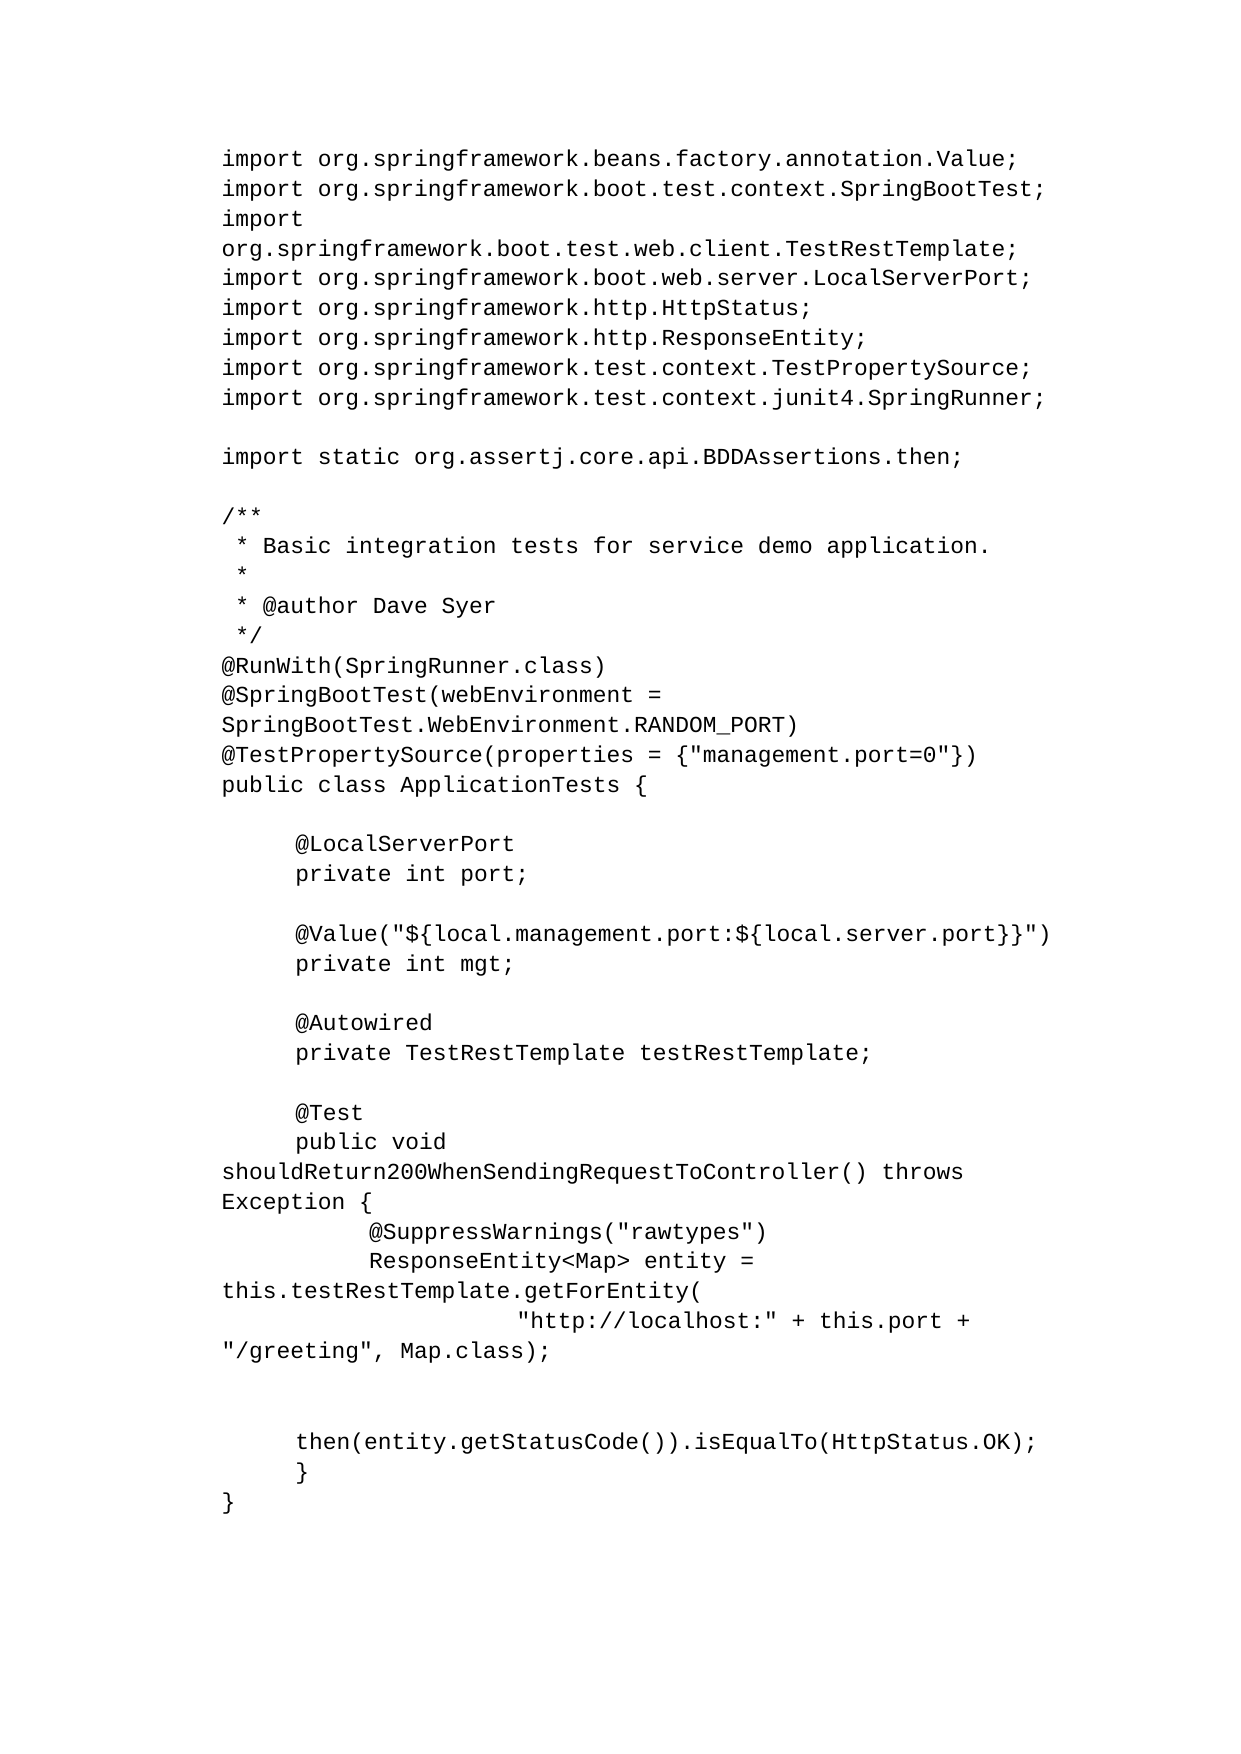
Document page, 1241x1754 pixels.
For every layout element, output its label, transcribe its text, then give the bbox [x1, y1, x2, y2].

text * [221, 565, 1093, 591]
text import org.springframework.http.ResponseEntity; [221, 326, 1093, 352]
text } [221, 1490, 1093, 1516]
text @TestPropertySource(properties = {"management.port=0"}) [221, 743, 1093, 769]
text import org.springframework.test.context.junit4.SpringRunner; [221, 386, 1093, 412]
text * @author Dave Syer [221, 594, 1093, 620]
text import org.springframework.test.context.TestPropertySource; [221, 356, 1093, 382]
text * Basic integration tests for service demo application. [221, 535, 1093, 561]
text */ [221, 624, 1093, 650]
text private int mgt; [221, 952, 1093, 978]
text public class ApplicationTests { [221, 773, 1093, 799]
text @Autowired [221, 1012, 1093, 1037]
text @LocalServerPort [221, 833, 1093, 859]
text import org.springframework.boot.test.web.client.TestRestTemplate; [221, 207, 1093, 263]
text } [221, 1461, 1093, 1486]
text import org.springframework.boot.web.server.LocalServerPort; [221, 267, 1093, 293]
text @Value("${local.management.port:${local.server.port}}") [221, 922, 1093, 948]
text public void shouldReturn200WhenSendingRequestToController() throws Exception { [221, 1131, 1093, 1216]
text import org.springframework.beans.factory.annotation.Value; [221, 148, 1093, 173]
text @RunWith(SpringRunner.class) [221, 654, 1093, 680]
text @Test [221, 1101, 1093, 1127]
text then(entity.getStatusCode()).isEqualTo(HttpStatus.OK); [221, 1399, 1093, 1457]
text import org.springframework.boot.test.context.SpringBootTest; [221, 177, 1093, 203]
text private int port; [221, 863, 1093, 888]
text private TestRestTemplate testRestTemplate; [221, 1041, 1093, 1067]
text @SpringBootTest(webEnvironment = SpringBootTest.WebEnvironment.RANDOM_PORT) [221, 684, 1093, 739]
text ResponseEntity<Map> entity = this.testRestTemplate.getForEntity( [221, 1250, 1093, 1306]
text /** [221, 505, 1093, 531]
text import org.springframework.http.HttpStatus; [221, 297, 1093, 322]
text import static org.assertj.core.api.BDDAssertions.then; [221, 446, 1093, 471]
text "http://localhost:" + this.port + "/greeting", Map.class); [221, 1309, 1093, 1365]
text @SuppressWarnings("rawtypes") [221, 1220, 1093, 1246]
